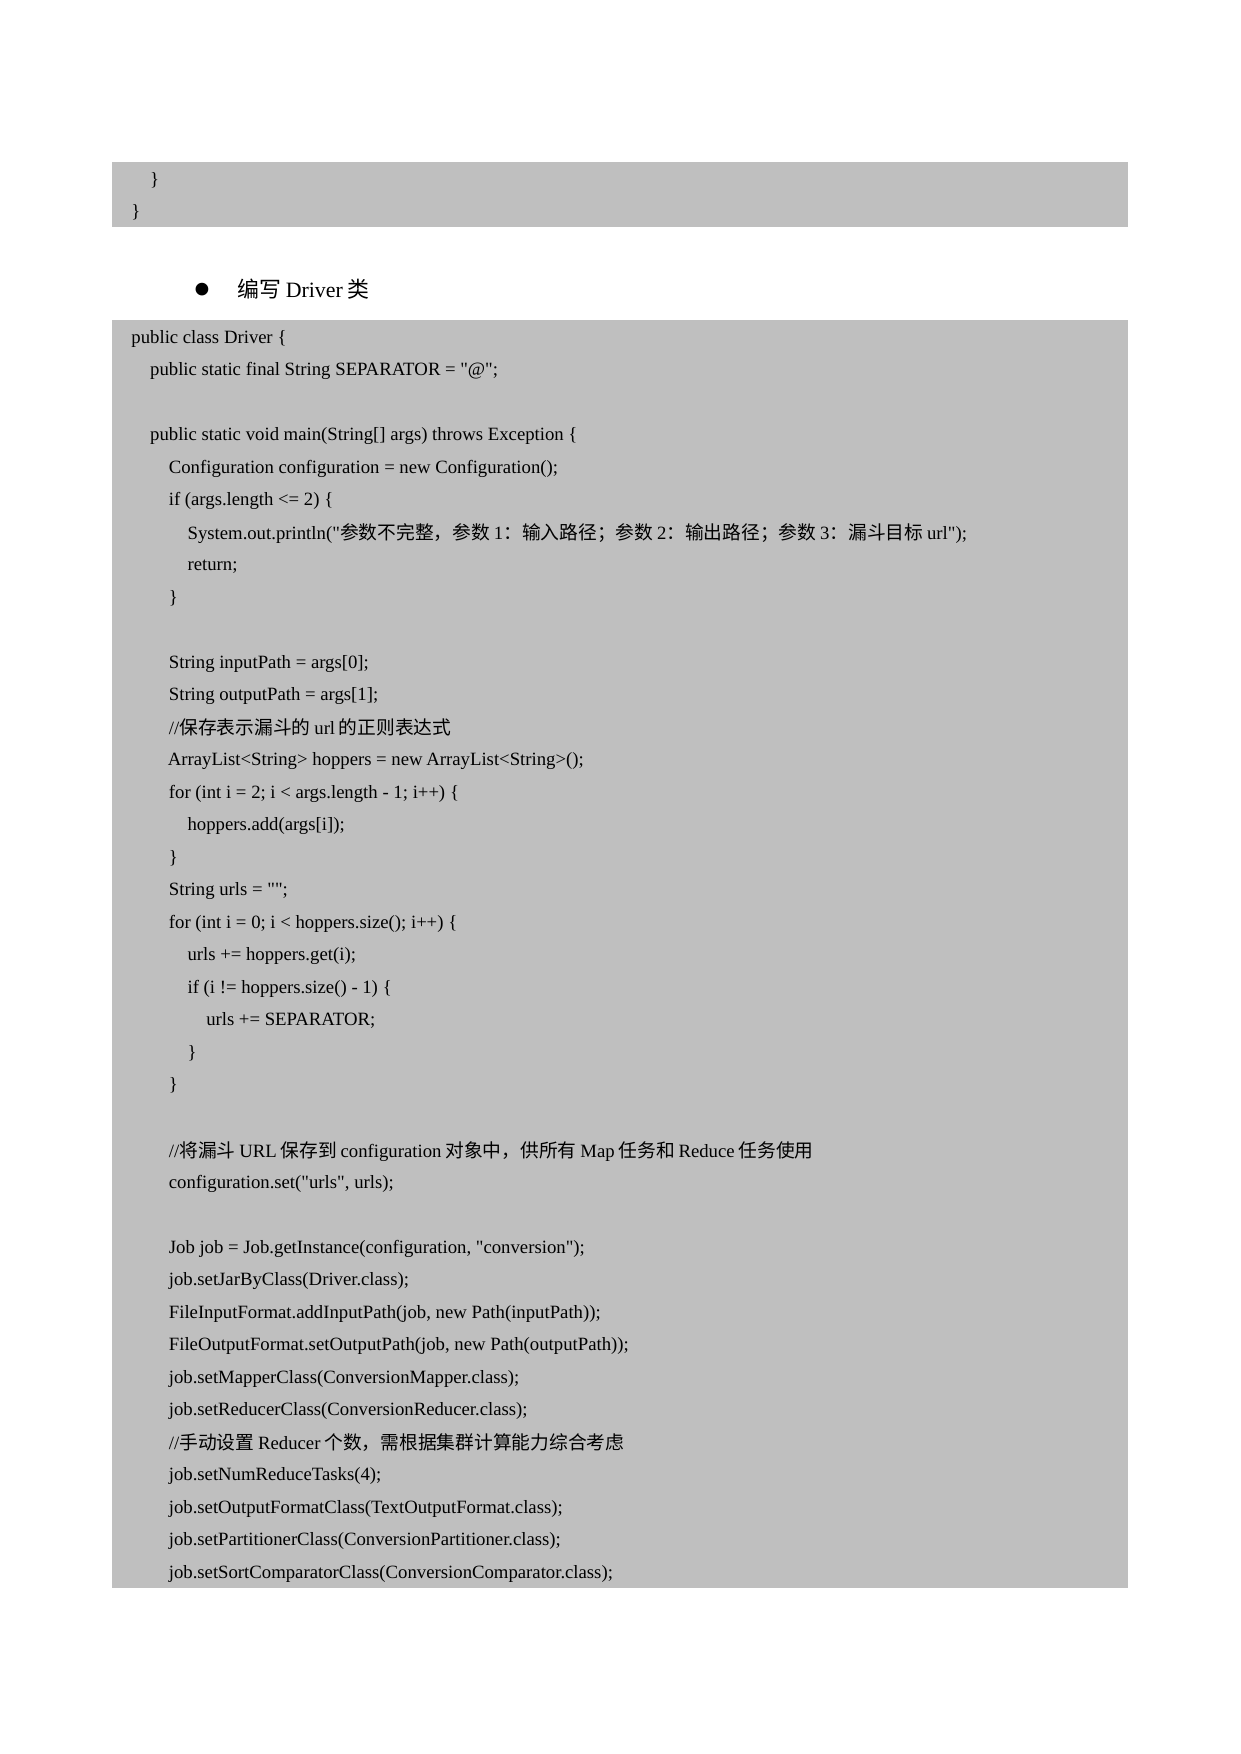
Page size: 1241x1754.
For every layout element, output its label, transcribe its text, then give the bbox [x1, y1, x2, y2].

text String inputPath = args[0]; [112, 645, 1128, 678]
text } [112, 162, 1128, 194]
text job.setNumReduceTasks(4); [112, 1458, 1128, 1490]
text Job job = Job.getInstance(configuration, "conversion"); [112, 1230, 1128, 1263]
text } [112, 580, 1128, 613]
text configuration.set("urls", urls); [112, 1165, 1128, 1198]
text for (int i = 0; i < hoppers.size(); i++) { [112, 905, 1128, 938]
text job.setOutputFormatClass(TextOutputFormat.class); [112, 1490, 1128, 1523]
text //手动设置Reducer个数，需根据集群计算能力综合考虑 [112, 1425, 1128, 1458]
text job.setPartitionerClass(ConversionPartitioner.class); [112, 1523, 1128, 1555]
text urls += hoppers.get(i); [112, 938, 1128, 970]
text public static void main(String[] args) throws Exception { [112, 418, 1128, 450]
text if (i != hoppers.size() - 1) { [112, 970, 1128, 1003]
text return; [112, 548, 1128, 580]
text job.setMapperClass(ConversionMapper.class); [112, 1360, 1128, 1393]
text FileOutputFormat.setOutputPath(job, new Path(outputPath)); [112, 1328, 1128, 1360]
text job.setSortComparatorClass(ConversionComparator.class); [112, 1555, 1128, 1588]
text urls += SEPARATOR; [112, 1003, 1128, 1035]
text hoppers.add(args[i]); [112, 808, 1128, 840]
text } [112, 194, 1128, 227]
text //保存表示漏斗的url的正则表达式 [112, 710, 1128, 743]
text } [112, 1068, 1128, 1100]
list 编写Driver类 [194, 272, 1128, 304]
text String outputPath = args[1]; [112, 678, 1128, 710]
text //将漏斗URL保存到configuration对象中，供所有Map任务和Reduce任务使用 [112, 1133, 1128, 1165]
text if (args.length <= 2) { [112, 483, 1128, 515]
text job.setReducerClass(ConversionReducer.class); [112, 1393, 1128, 1425]
text for (int i = 2; i < args.length - 1; i++) { [112, 775, 1128, 808]
text public class Driver { [112, 320, 1128, 353]
text String urls = ""; [112, 873, 1128, 905]
text public static final String SEPARATOR = "@"; [112, 353, 1128, 385]
text ArrayList<String> hoppers = new ArrayList<String>(); [112, 743, 1128, 775]
text FileInputFormat.addInputPath(job, new Path(inputPath)); [112, 1295, 1128, 1328]
text Configuration configuration = new Configuration(); [112, 450, 1128, 483]
text job.setJarByClass(Driver.class); [112, 1263, 1128, 1295]
text } [112, 1035, 1128, 1068]
text System.out.println("参数不完整，参数1：输入路径；参数2：输出路径；参数3：漏斗目标url"); [112, 515, 1128, 548]
text } [112, 840, 1128, 873]
